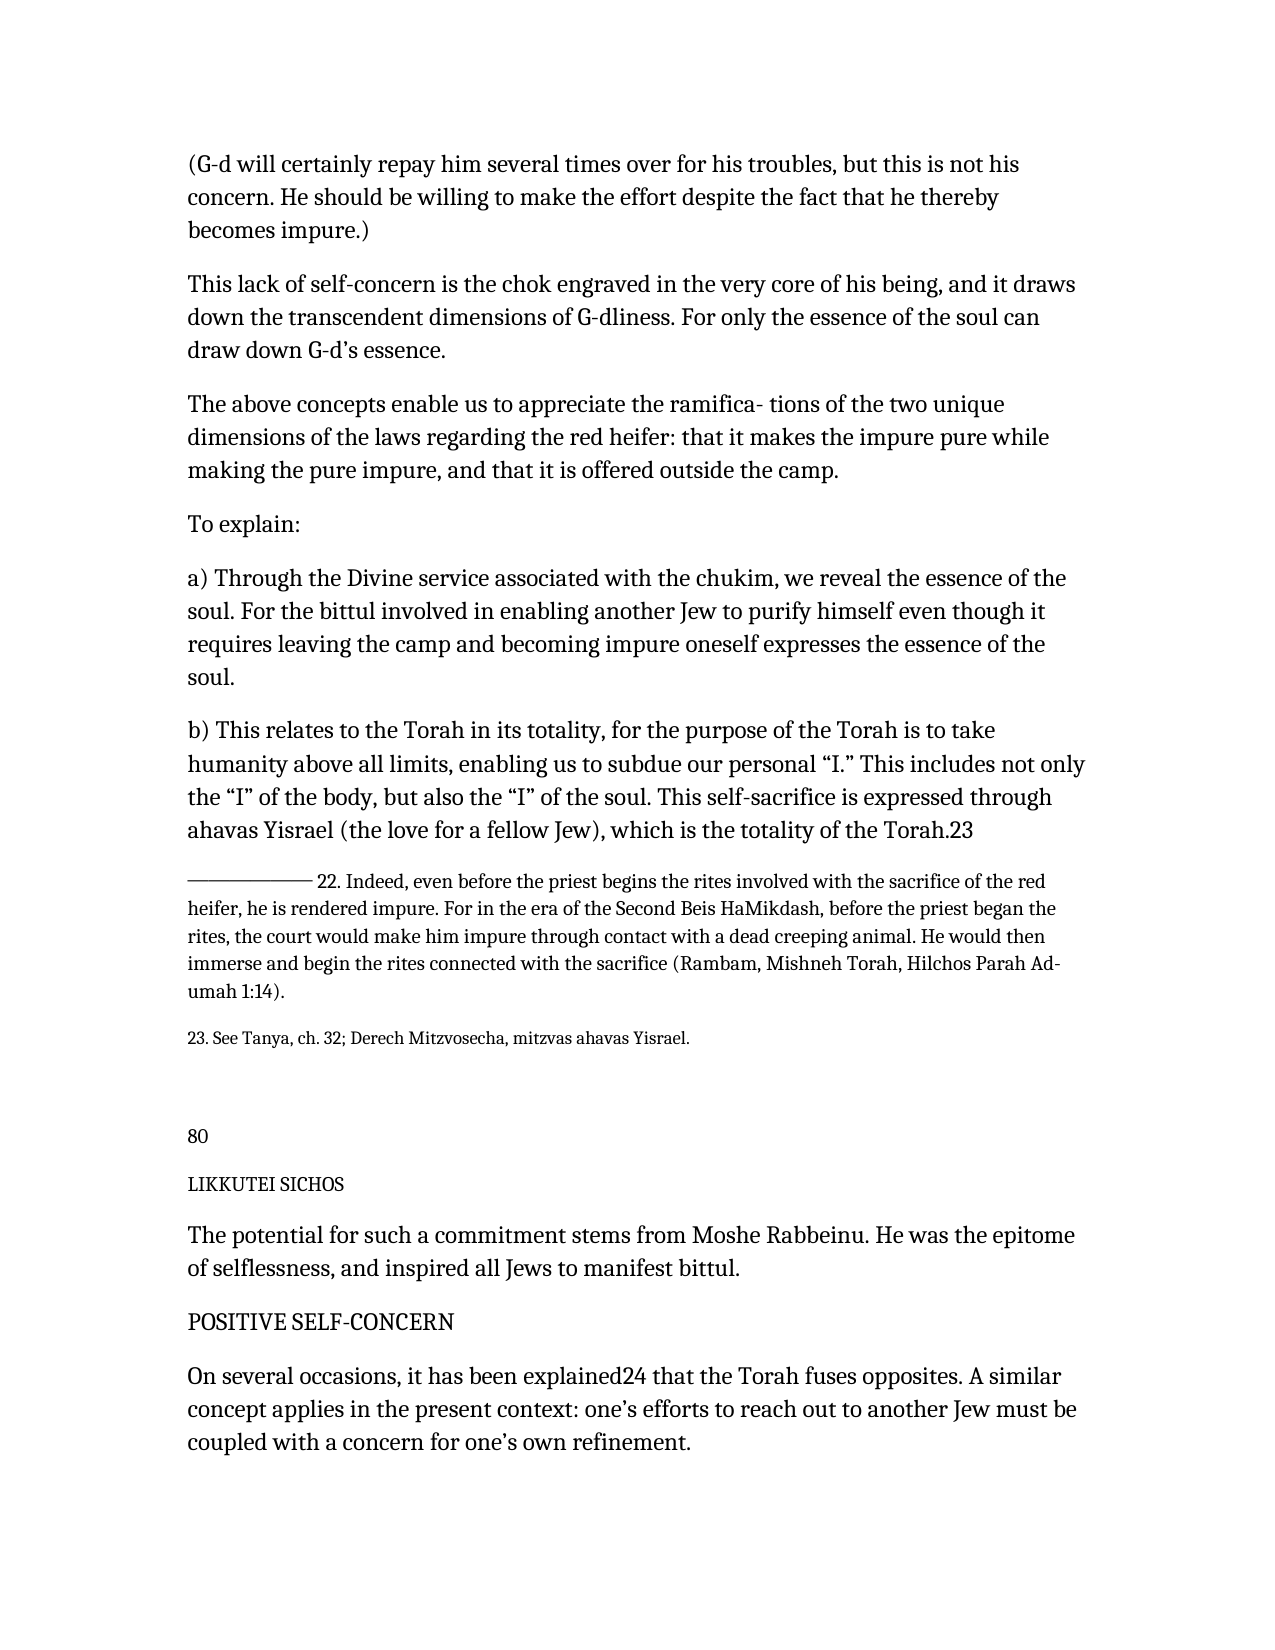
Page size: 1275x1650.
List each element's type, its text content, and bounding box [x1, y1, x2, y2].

text This lack of self-concern is the chok engraved in the very core of his being, and it draws down the transcendent dimensions of G-dliness. For only the essence of the soul can draw down G-d’s essence. [187, 270, 1087, 365]
text ⎯⎯⎯⎯⎯⎯ 22. Indeed, even before the priest begins the rites involved with the sacrifice of the red heifer, he is rendered impure. For in the era of the Second Beis HaMikdash, before the priest began the rites, the court would make him impure through contact with a dead creeping animal. He would then immerse and begin the rites connected with the sacrifice (Rambam, Mishneh Torah, Hilchos Parah Ad- umah 1:14). [187, 869, 1087, 1003]
text 23. See Tanya, ch. 32; Derech Mitzvosecha, mitzvas ahavas Yisrael. [187, 1028, 1087, 1049]
text b) This relates to the Torah in its totality, for the purpose of the Torah is to take humanity above all limits, enabling us to subdue our personal “I.” This includes not only the “I” of the body, but also the “I” of the soul. This self-sacrifice is expressed through ahavas Yisrael (the love for a fellow Jew), which is the totality of the Torah.23 [187, 716, 1087, 844]
text (G-d will certainly repay him several times over for his troubles, but this is not his concern. He should be willing to make the effort despite the fact that he thereby becomes impure.) [187, 150, 1087, 245]
text LIKKUTEI SICHOS [187, 1173, 1087, 1197]
text 80 [187, 1124, 1087, 1148]
text The above concepts enable us to appreciate the ramifica- tions of the two unique dimensions of the laws regarding the red heifer: that it makes the impure pure while making the pure impure, and that it is offered outside the camp. [187, 390, 1087, 484]
text POSITIVE SELF-CONCERN [187, 1308, 1087, 1337]
text The potential for such a commitment stems from Moshe Rabbeinu. He was the epitome of selflessness, and inspired all Jews to manifest bittul. [187, 1221, 1087, 1283]
text To explain: [187, 510, 1087, 538]
text a) Through the Divine service associated with the chukim, we reveal the essence of the soul. For the bittul involved in enabling another Jew to purify himself even though it requires leaving the camp and becoming impure oneself expresses the essence of the soul. [187, 563, 1087, 691]
text On several occasions, it has been explained24 that the Torah fuses opposites. A similar concept applies in the present context: one’s efforts to reach out to another Jew must be coupled with a concern for one’s own refinement. [187, 1362, 1087, 1457]
